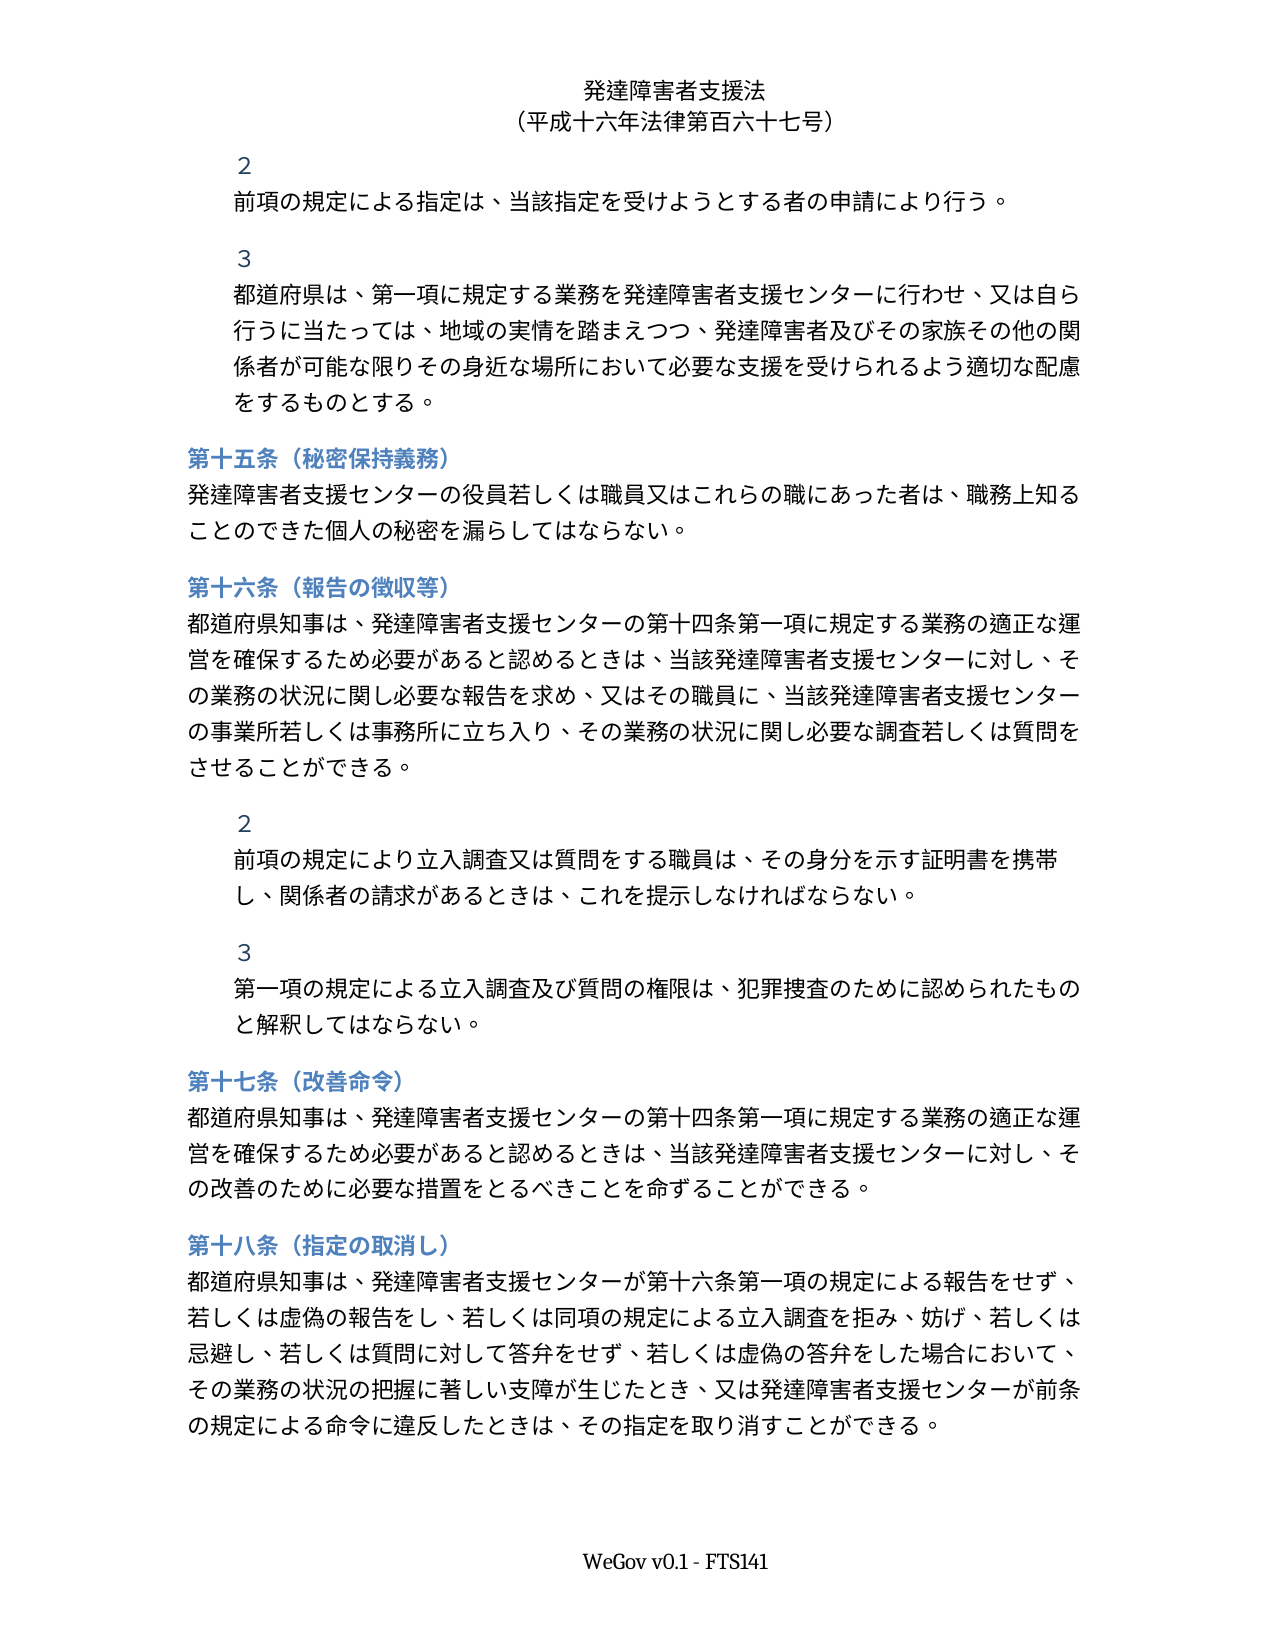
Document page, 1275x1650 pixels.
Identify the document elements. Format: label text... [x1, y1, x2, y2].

text 都道府県知事は、発達障害者支援センターの第十四条第一項に規定する業務の適正な運営を確保するため必要があると認めるときは、当該発達障害者支援センターに対し、その改善のために必要な措置をとるべきことを命ずることができる。 [187, 1102, 1087, 1205]
text 都道府県知事は、発達障害者支援センターの第十四条第一項に規定する業務の適正な運営を確保するため必要があると認めるときは、当該発達障害者支援センターに対し、その業務の状況に関し必要な報告を求め、又はその職員に、当該発達障害者支援センターの事業所若しくは事務所に立ち入り、その業務の状況に関し必要な調査若しくは質問をさせることができる。 [187, 608, 1087, 783]
subtitle ３ [233, 937, 1087, 968]
subtitle 第十七条（改善命令） [187, 1066, 1087, 1097]
subtitle ２ [233, 808, 1087, 839]
text 都道府県は、第一項に規定する業務を発達障害者支援センターに行わせ、又は自ら行うに当たっては、地域の実情を踏まえつつ、発達障害者及びその家族その他の関係者が可能な限りその身近な場所において必要な支援を受けられるよう適切な配慮をするものとする。 [233, 279, 1087, 418]
text 発達障害者支援センターの役員若しくは職員又はこれらの職にあった者は、職務上知ることのできた個人の秘密を漏らしてはならない。 [187, 479, 1087, 546]
text 都道府県知事は、発達障害者支援センターが第十六条第一項の規定による報告をせず、若しくは虚偽の報告をし、若しくは同項の規定による立入調査を拒み、妨げ、若しくは忌避し、若しくは質問に対して答弁をせず、若しくは虚偽の答弁をした場合において、その業務の状況の把握に著しい支障が生じたとき、又は発達障害者支援センターが前条の規定による命令に違反したときは、その指定を取り消すことができる。 [187, 1266, 1087, 1441]
text 第一項の規定による立入調査及び質問の権限は、犯罪捜査のために認められたものと解釈してはならない。 [233, 973, 1087, 1040]
text 前項の規定により立入調査又は質問をする職員は、その身分を示す証明書を携帯し、関係者の請求があるときは、これを提示しなければならない。 [233, 844, 1087, 911]
text 前項の規定による指定は、当該指定を受けようとする者の申請により行う。 [233, 186, 1087, 217]
subtitle 第十八条（指定の取消し） [187, 1230, 1087, 1261]
subtitle 第十五条（秘密保持義務） [187, 443, 1087, 474]
subtitle ３ [233, 243, 1087, 274]
subtitle 第十六条（報告の徴収等） [187, 572, 1087, 603]
subtitle ２ [233, 150, 1087, 181]
